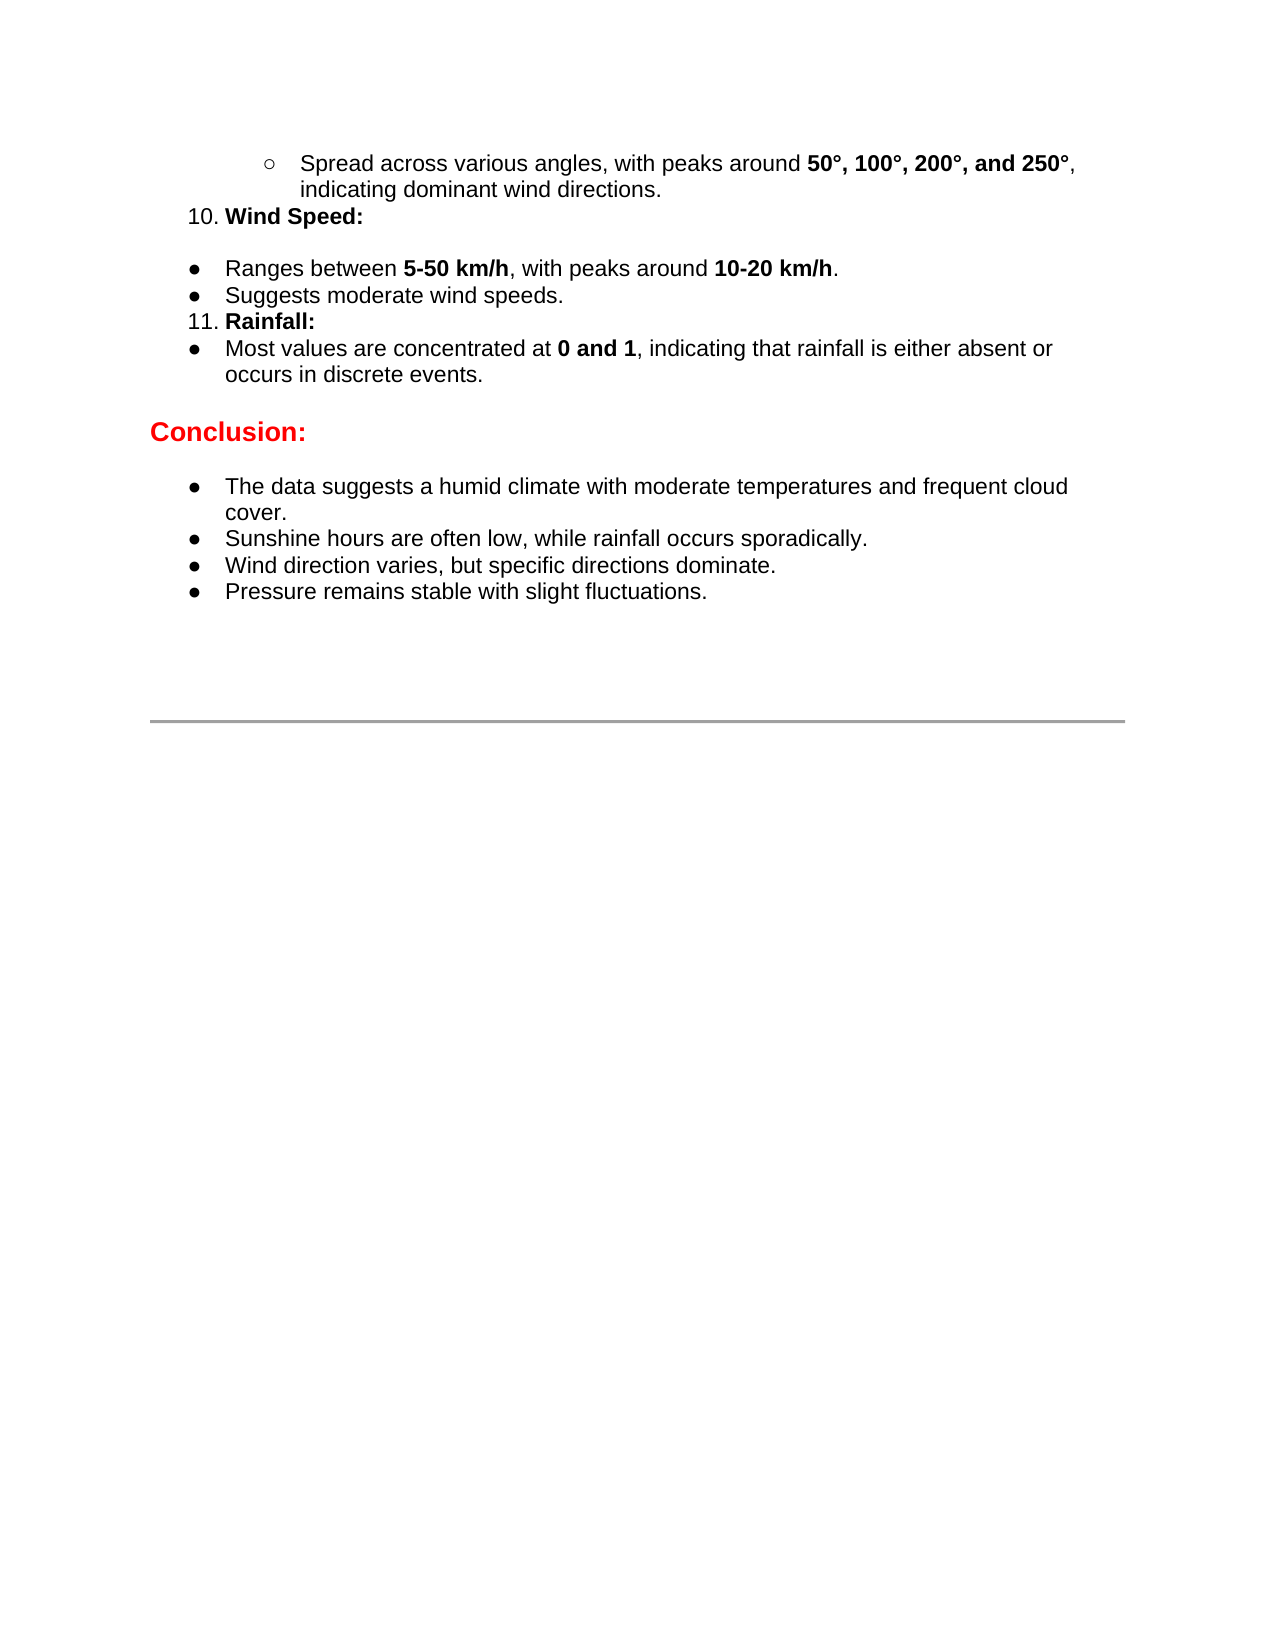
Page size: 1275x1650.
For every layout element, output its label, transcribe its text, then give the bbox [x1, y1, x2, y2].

list Sunshine hours are often low, while rainfall occurs sporadically. [187, 525, 1125, 552]
list Ranges between 5-50 km/h, with peaks around 10-20 km/h. [187, 255, 1125, 282]
list Rainfall: [187, 308, 1125, 334]
list Wind Speed: [187, 203, 1125, 255]
list Suggests moderate wind speeds. [187, 282, 1125, 308]
list The data suggests a humid climate with moderate temperatures and frequent cloud cover. [187, 473, 1125, 525]
list Spread across various angles, with peaks around 50°, 100°, 200°, and 250°, indicating dominant wind directions. [262, 150, 1125, 203]
list Pressure remains stable with slight fluctuations. [187, 578, 1125, 604]
list Most values are concentrated at 0 and 1, indicating that rainfall is either absent or occurs in discrete events. [187, 334, 1125, 387]
subtitle Conclusion: [150, 416, 1125, 448]
list Wind direction varies, but specific directions dominate. [187, 552, 1125, 578]
